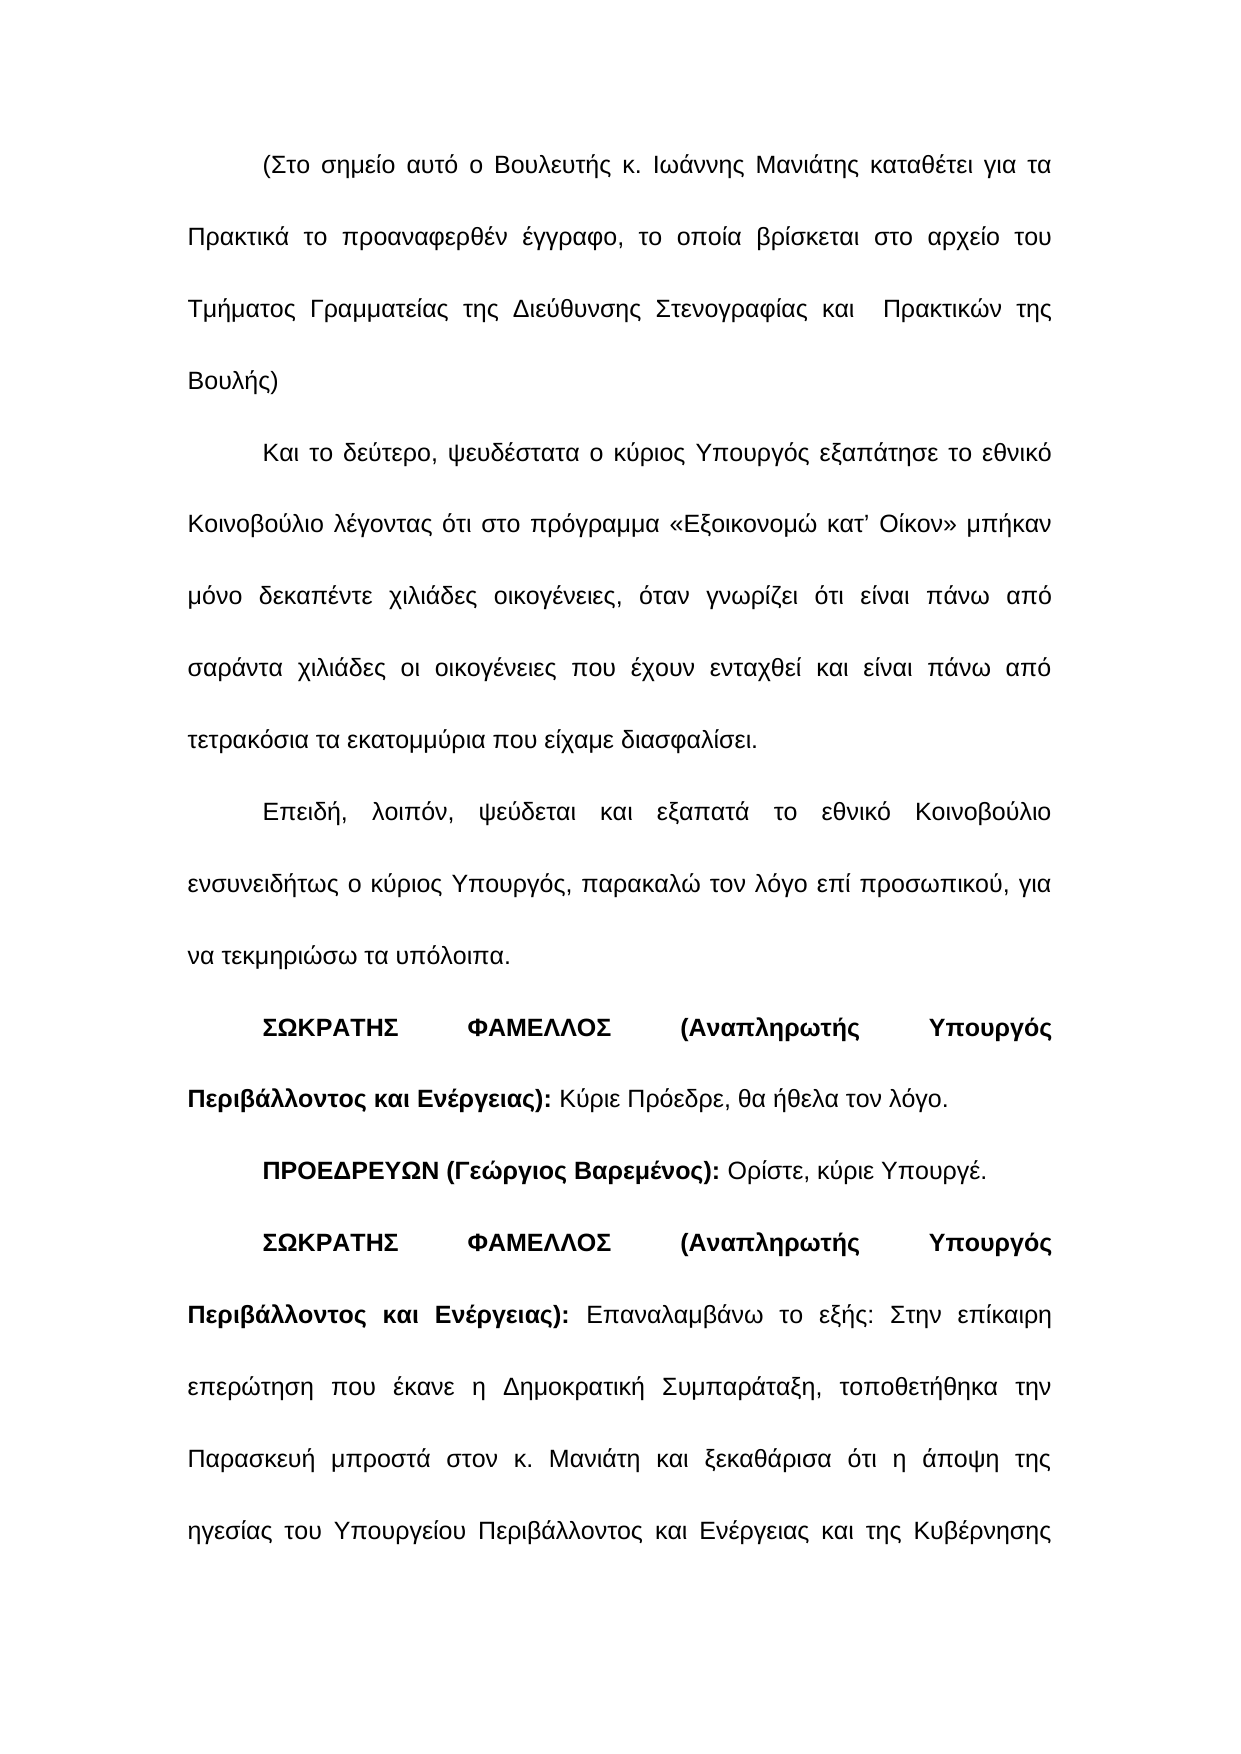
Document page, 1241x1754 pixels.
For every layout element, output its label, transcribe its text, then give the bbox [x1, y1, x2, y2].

text (Στο σημείο αυτό ο Βουλευτής κ. Ιωάννης Μανιάτης καταθέτει για τα Πρακτικά το προαναφερθέν έγγραφο, το οποία βρίσκεται στο αρχείο του Τμήματος Γραμματείας της Διεύθυνσης Στενογραφίας και Πρακτικών της Βουλής) [187, 150, 1053, 394]
text ΠΡΟΕΔΡΕΥΩΝ (Γεώργιος Βαρεμένος): Ορίστε, κύριε Υπουργέ. [187, 1156, 1053, 1185]
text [187, 1228, 1053, 1544]
text ΣΩΚΡΑΤΗΣ ΦΑΜΕΛΛΟΣ (Αναπληρωτής Υπουργός Περιβάλλοντος και Ενέργειας): Κύριε Πρόεδρε, θα ήθελα τον λόγο. [187, 1012, 1053, 1113]
text Επειδή, λοιπόν, ψεύδεται και εξαπατά το εθνικό Κοινοβούλιο ενσυνειδήτως ο κύριος Υπουργός, παρακαλώ τον λόγο επί προσωπικού, για να τεκμηριώσω τα υπόλοιπα. [187, 797, 1053, 969]
text Και το δεύτερο, ψευδέστατα ο κύριος Υπουργός εξαπάτησε το εθνικό Κοινοβούλιο λέγοντας ότι στο πρόγραμμα «Εξοικονομώ κατ’ Οίκον» μπήκαν μόνο δεκαπέντε χιλιάδες οικογένειες, όταν γνωρίζει ότι είναι πάνω από σαράντα χιλιάδες οι οικογένειες που έχουν ενταχθεί και είναι πάνω από τετρακόσια τα εκατομμύρια που είχαμε διασφαλίσει. [187, 437, 1053, 754]
